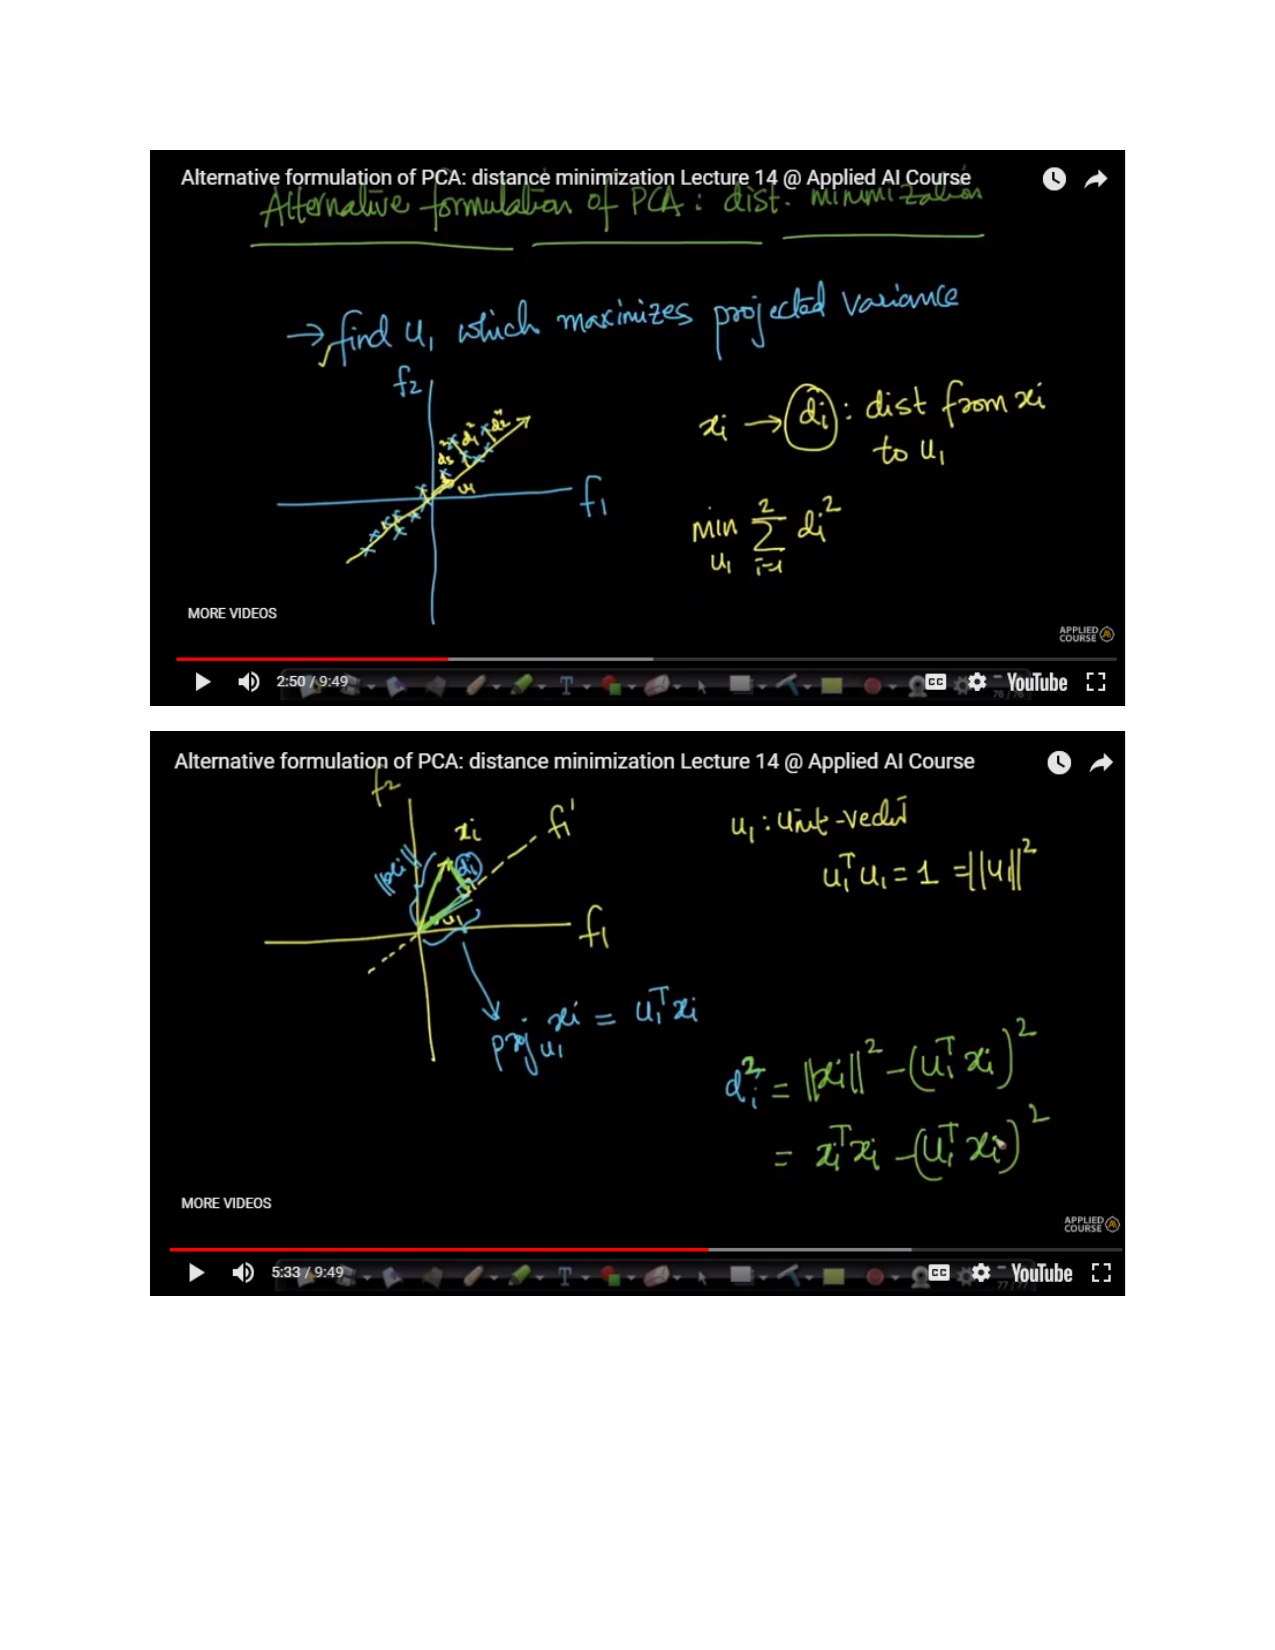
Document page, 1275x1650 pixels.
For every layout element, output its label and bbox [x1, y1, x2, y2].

picture [150, 731, 1125, 1296]
picture [150, 150, 1125, 706]
